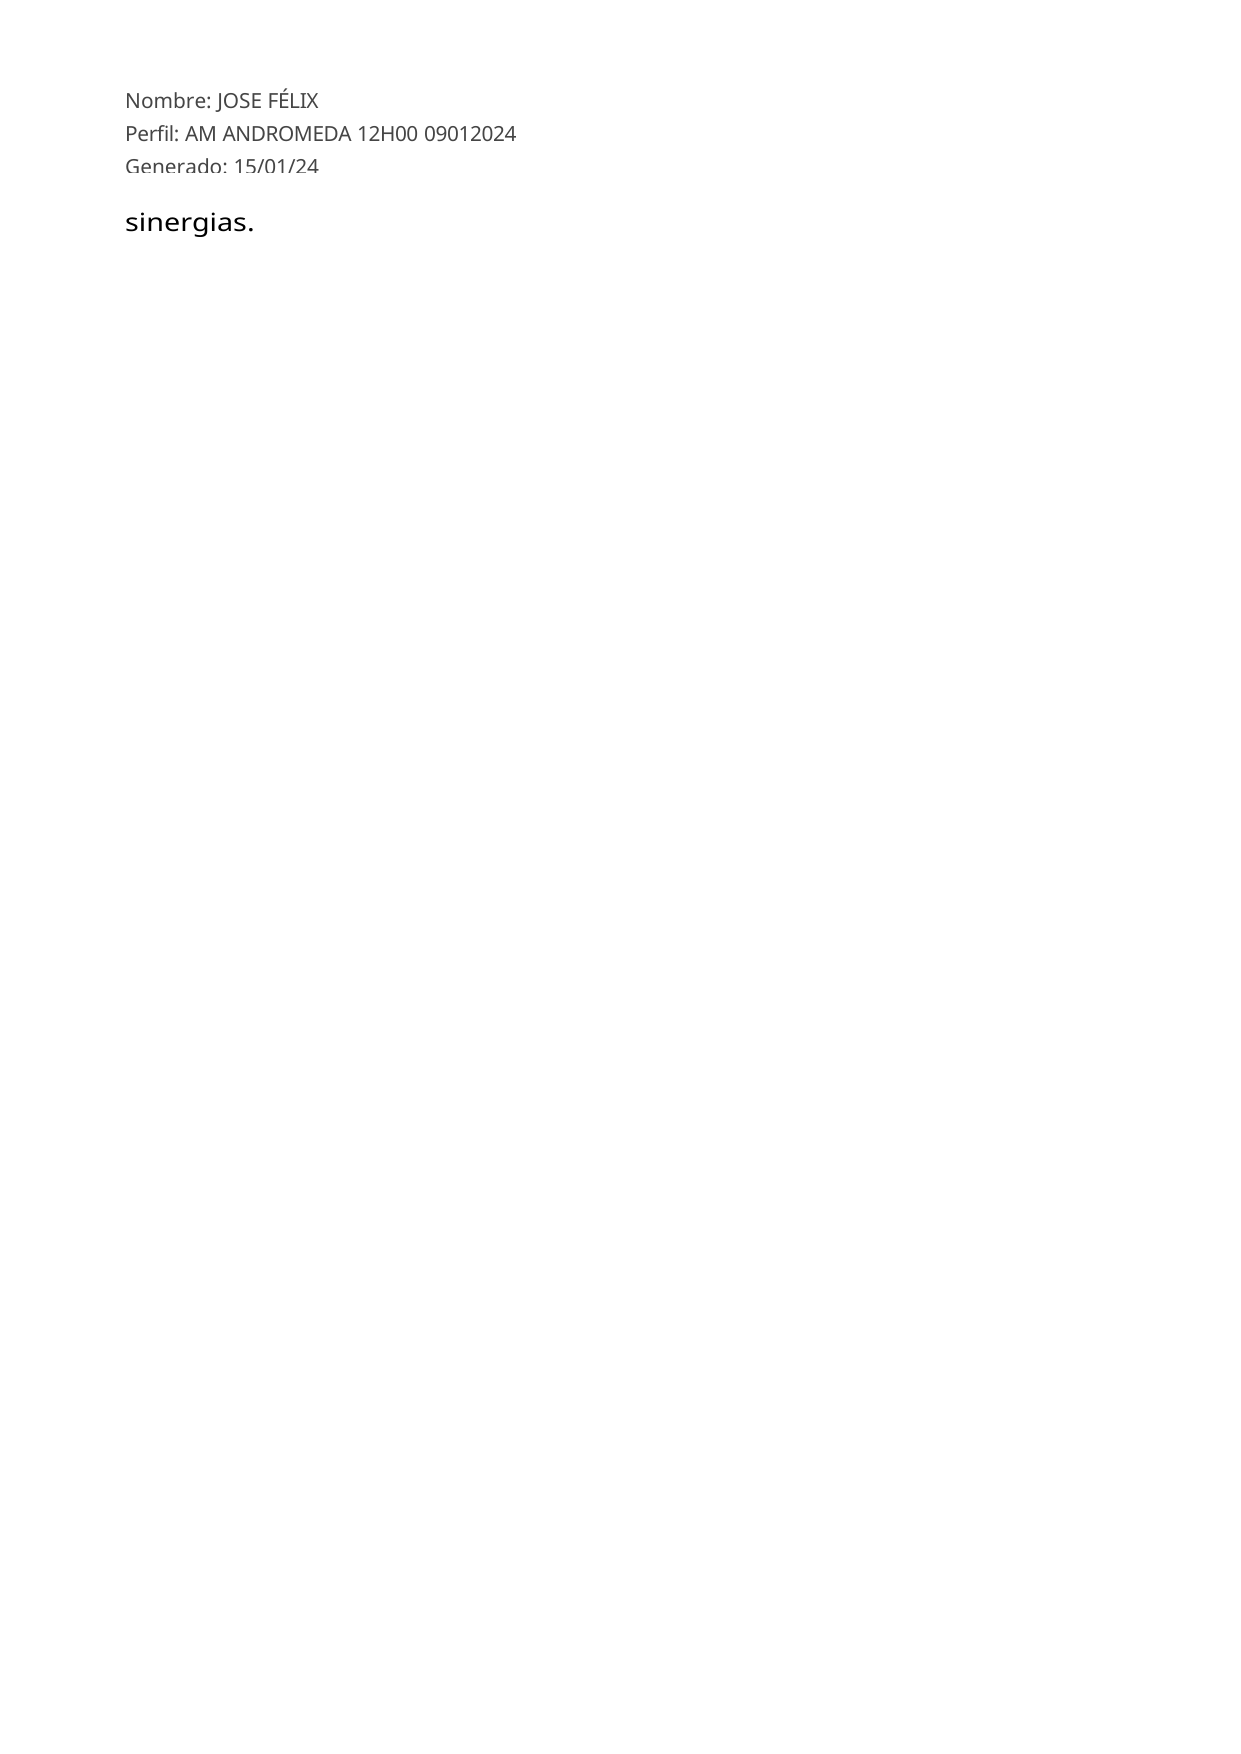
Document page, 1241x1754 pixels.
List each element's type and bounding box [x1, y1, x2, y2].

text [125, 204, 1107, 238]
